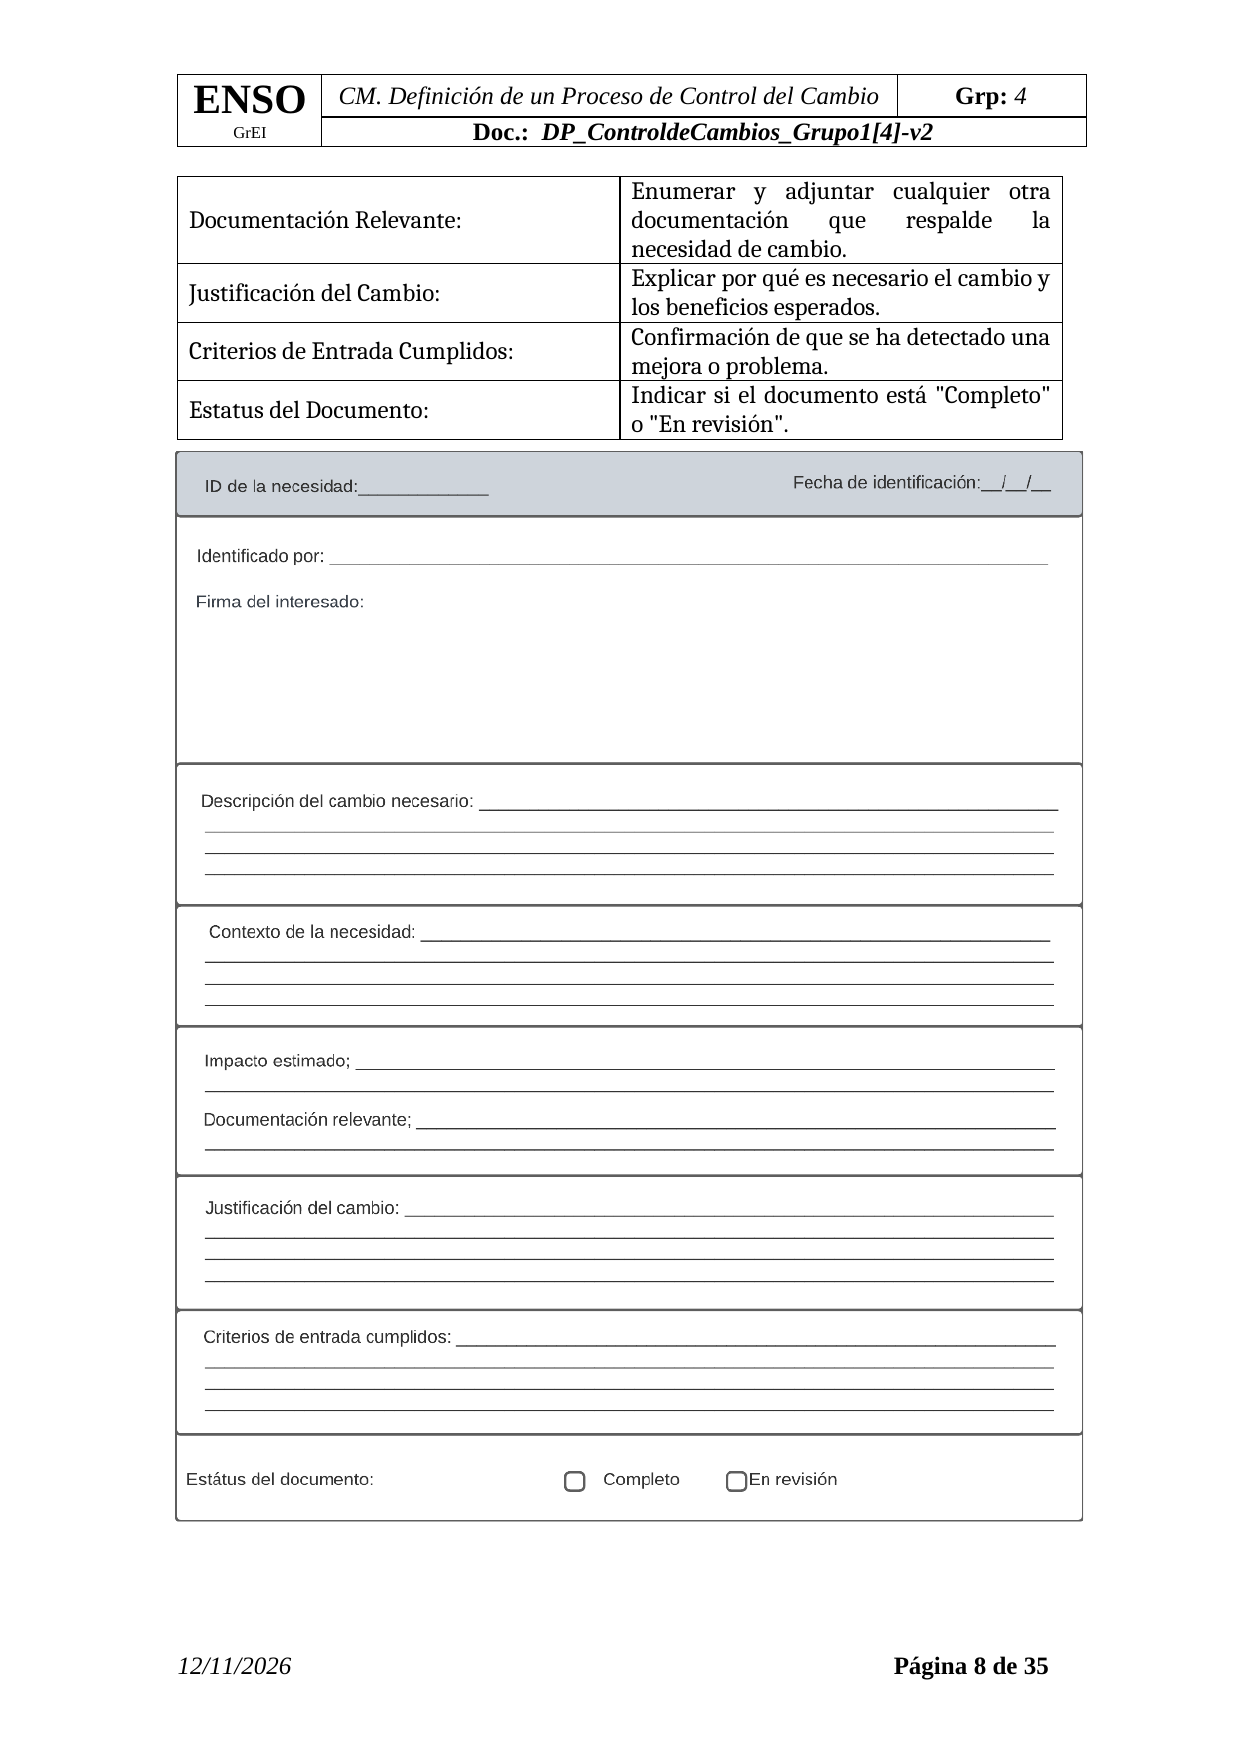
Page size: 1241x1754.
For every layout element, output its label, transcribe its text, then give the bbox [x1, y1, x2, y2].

picture [175, 451, 1084, 1522]
table_cell Confirmación de que se ha detectado una mejora o problema. [621, 323, 1062, 380]
table_cell Indicar si el documento está "Completo" o "En revisión". [621, 381, 1062, 439]
table_cell Criterios de Entrada Cumplidos: [178, 323, 619, 380]
table_cell Enumerar y adjuntar cualquier otra documentación que respalde la necesidad de cambio. [621, 177, 1062, 263]
table_cell Justificación del Cambio: [178, 264, 619, 322]
table_cell Explicar por qué es necesario el cambio y los beneficios esperados. [621, 264, 1062, 322]
table_cell Estatus del Documento: [178, 381, 619, 439]
table_cell Documentación Relevante: [178, 177, 619, 263]
